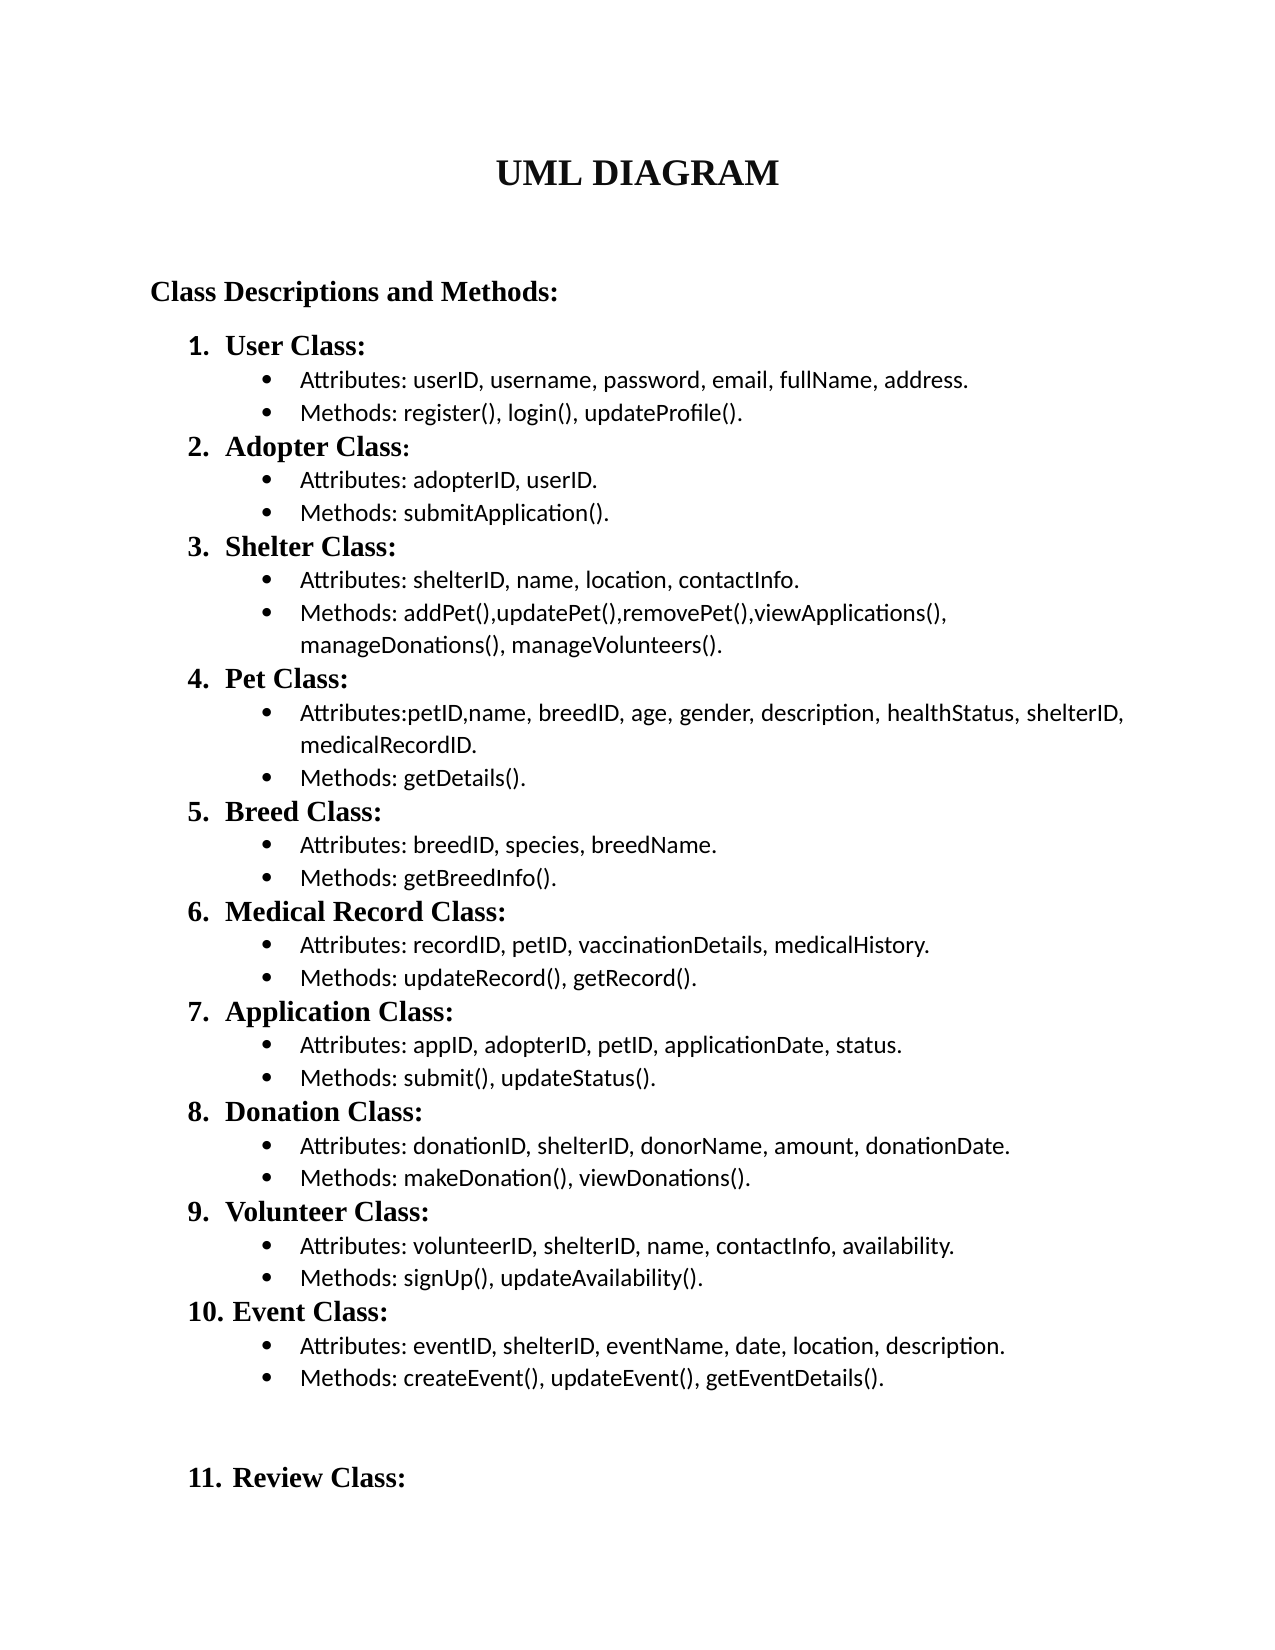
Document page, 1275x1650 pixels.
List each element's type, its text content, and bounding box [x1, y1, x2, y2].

list Attributes: volunteerID, shelterID, name, contactInfo, availability. [262, 1230, 1125, 1260]
list Attributes: shelterID, name, location, contactInfo. [262, 565, 1125, 595]
list Methods: register(), login(), updateProfile(). [262, 397, 1125, 427]
list Application Class: [187, 994, 1125, 1028]
list Volunteer Class: [187, 1194, 1125, 1228]
list Methods: makeDonation(), viewDonations(). [262, 1162, 1125, 1193]
list Methods: submit(), updateStatus(). [262, 1062, 1125, 1092]
list Attributes: adopterID, userID. [262, 464, 1125, 495]
list Attributes: donationID, shelterID, donorName, amount, donationDate. [262, 1130, 1125, 1160]
list Donation Class: [187, 1094, 1125, 1128]
list Attributes:petID,name, breedID, age, gender, description, healthStatus, shelterID, medicalRecordID. [262, 697, 1125, 760]
list Methods: submitApplication(). [262, 497, 1125, 527]
list Attributes: recordID, petID, vaccinationDetails, medicalHistory. [262, 929, 1125, 960]
list Methods: createEvent(), updateEvent(), getEventDetails(). [262, 1362, 1125, 1393]
list Attributes: eventID, shelterID, eventName, date, location, description. [262, 1330, 1125, 1361]
list User Class: [187, 327, 1125, 362]
list Methods: addPet(),updatePet(),removePet(),viewApplications(), manageDonations(), manageVolunteers(). [262, 597, 1125, 660]
list Shelter Class: [187, 529, 1125, 563]
list Event Class: [187, 1294, 1125, 1328]
list Adopter Class: [187, 429, 1125, 463]
list Review Class: [187, 1460, 1125, 1494]
list Methods: getBreedInfo(). [262, 862, 1125, 892]
list Methods: signUp(), updateAvailability(). [262, 1262, 1125, 1293]
list Methods: updateRecord(), getRecord(). [262, 962, 1125, 992]
list Attributes: breedID, species, breedName. [262, 829, 1125, 860]
list Pet Class: [187, 662, 1125, 695]
text UML DIAGRAM [150, 150, 1125, 193]
list Attributes: userID, username, password, email, fullName, address. [262, 364, 1125, 395]
list Medical Record Class: [187, 894, 1125, 928]
list Methods: getDetails(). [262, 762, 1125, 792]
list Attributes: appID, adopterID, petID, applicationDate, status. [262, 1030, 1125, 1060]
list Breed Class: [187, 794, 1125, 827]
text Class Descriptions and Methods: [150, 274, 1125, 308]
